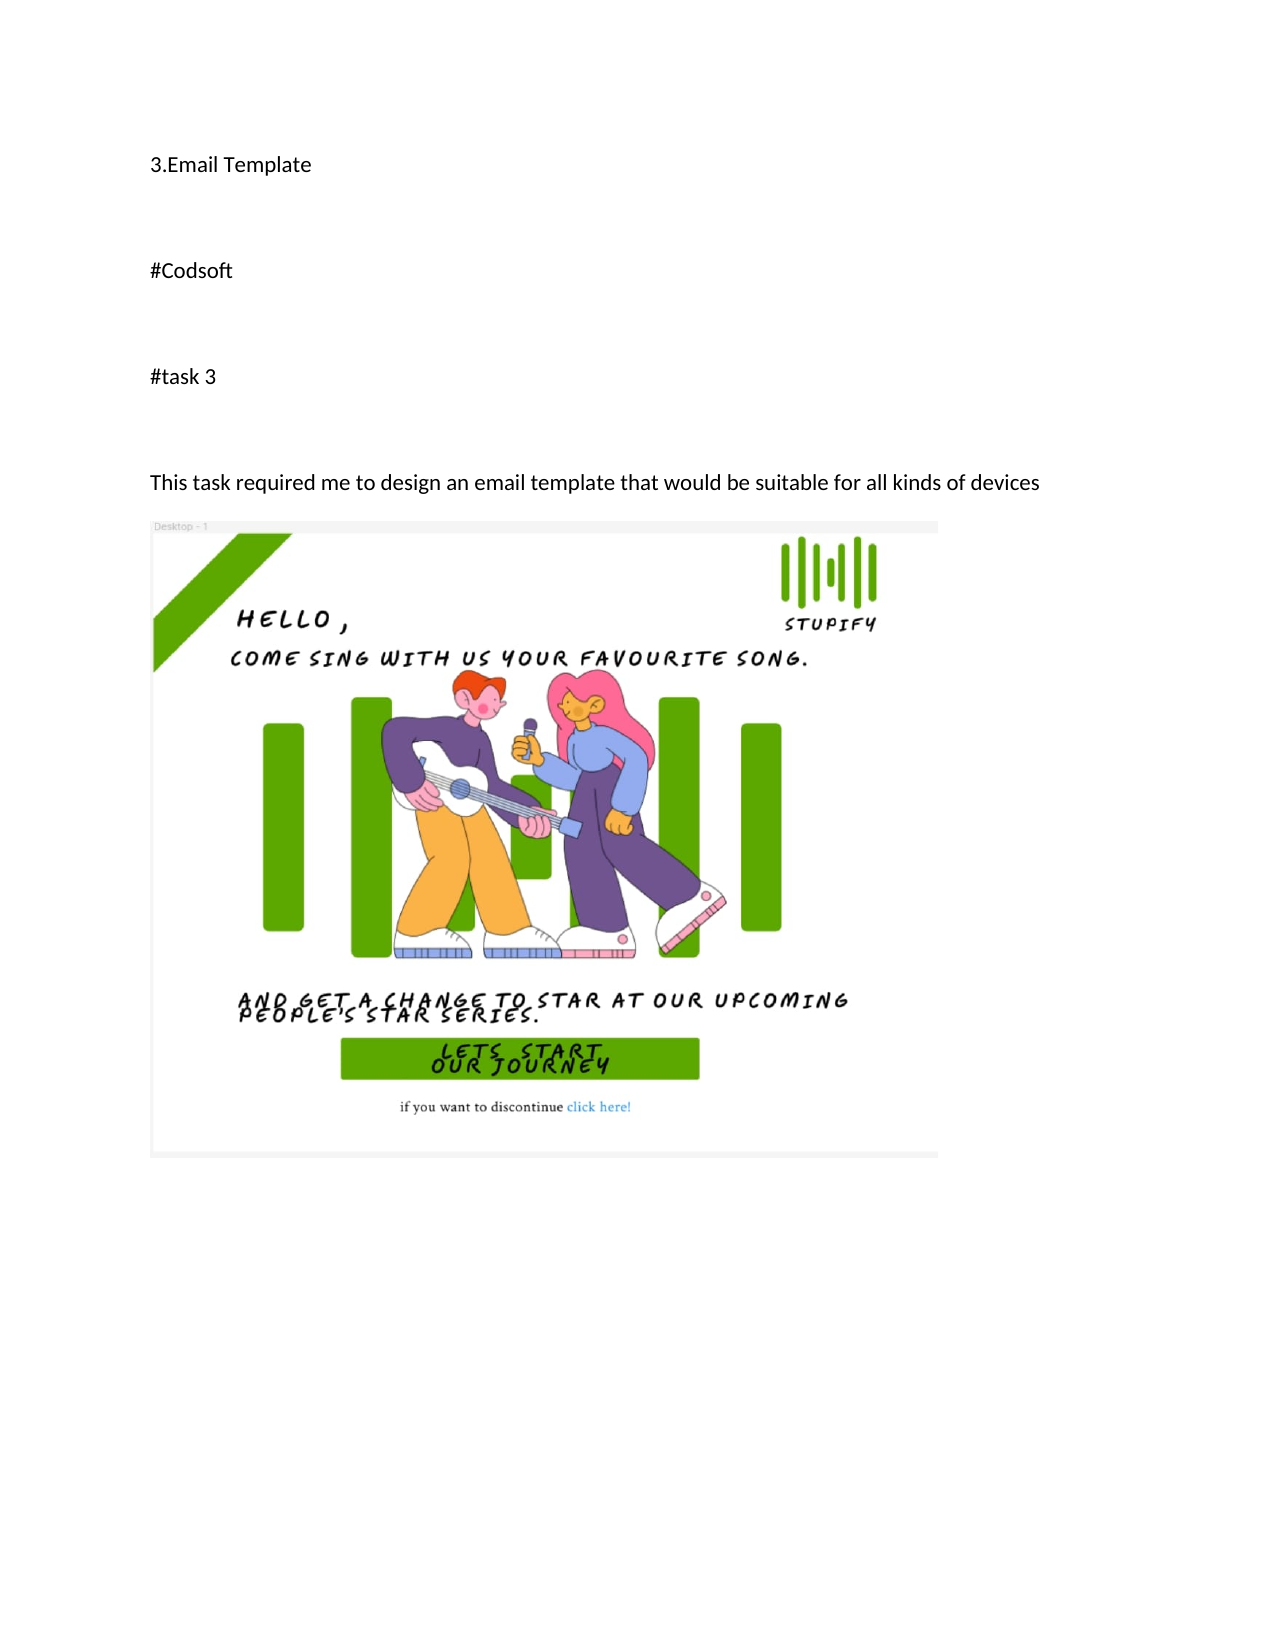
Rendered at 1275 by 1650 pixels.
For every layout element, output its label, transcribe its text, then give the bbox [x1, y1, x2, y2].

text #Codsoft [150, 256, 1125, 284]
picture [150, 521, 939, 1158]
text 3.Email Template [150, 150, 1125, 178]
text #task 3 [150, 362, 1125, 390]
text This task required me to design an email template that would be suitable for all kinds of devices [150, 468, 1125, 496]
